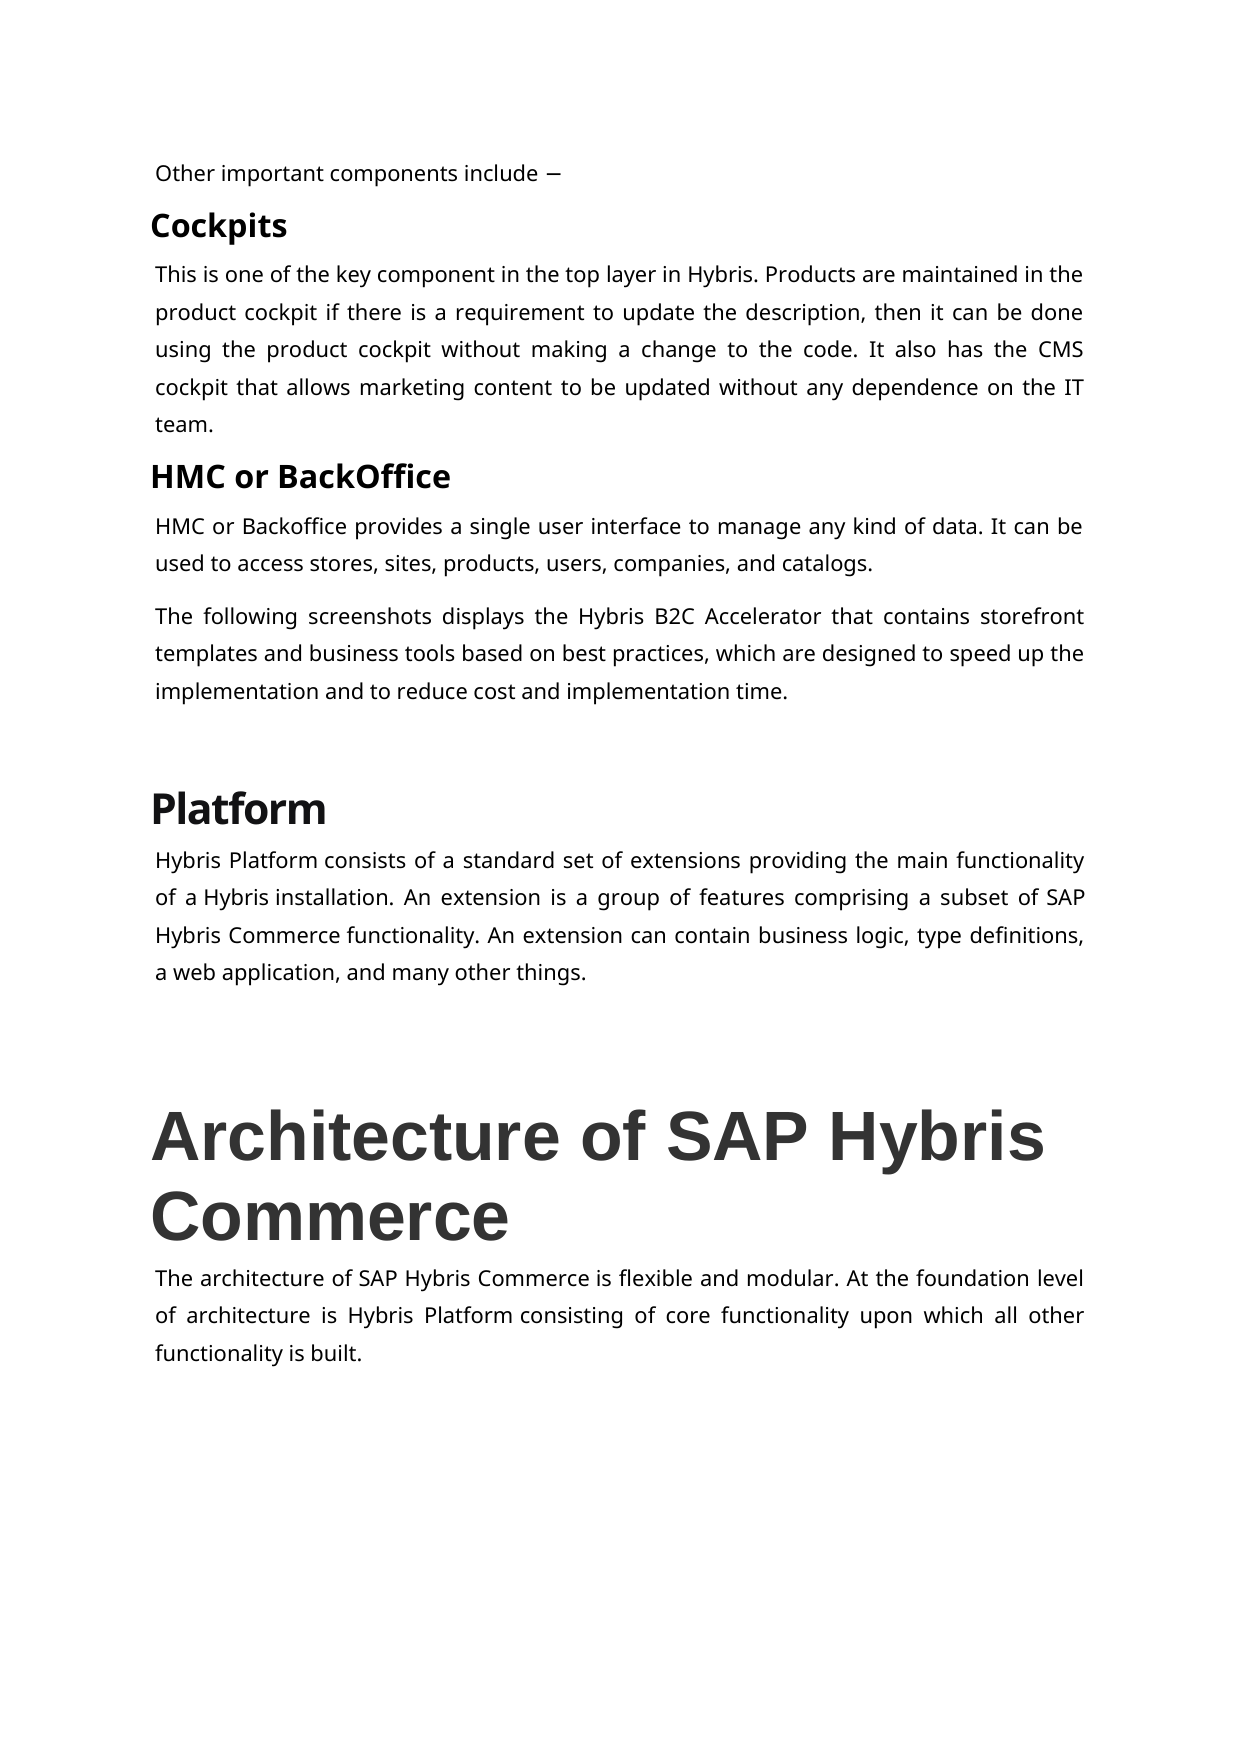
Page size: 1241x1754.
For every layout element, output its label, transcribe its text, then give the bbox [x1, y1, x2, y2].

subtitle Platform [150, 779, 1090, 837]
text Other important components include − [155, 150, 1085, 187]
subtitle Architecture of SAP Hybris Commerce [150, 1094, 1090, 1255]
text The following screenshots displays the Hybris B2C Accelerator that contains storefront templates and business tools based on best practices, which are designed to speed up the implementation and to reduce cost and implementation time. [155, 593, 1085, 705]
subtitle HMC or BackOffice [150, 454, 1085, 498]
text HMC or Backoffice provides a single user interface to manage any kind of data. It can be used to access stores, sites, products, users, companies, and catalogs. [155, 503, 1085, 578]
text Hybris Platform consists of a standard set of extensions providing the main functionality of a Hybris installation. An extension is a group of features comprising a subset of SAP Hybris Commerce functionality. An extension can contain business logic, type definitions, a web application, and many other things. [155, 837, 1085, 987]
text The architecture of SAP Hybris Commerce is flexible and modular. At the foundation level of architecture is Hybris Platform consisting of core functionality upon which all other functionality is built. [155, 1255, 1085, 1368]
text This is one of the key component in the top layer in Hybris. Products are maintained in the product cockpit if there is a requirement to update the description, then it can be done using the product cockpit without making a change to the code. It also has the CMS cockpit that allows marketing content to be updated without any dependence on the IT team. [155, 251, 1085, 439]
subtitle Cockpits [150, 202, 1085, 246]
